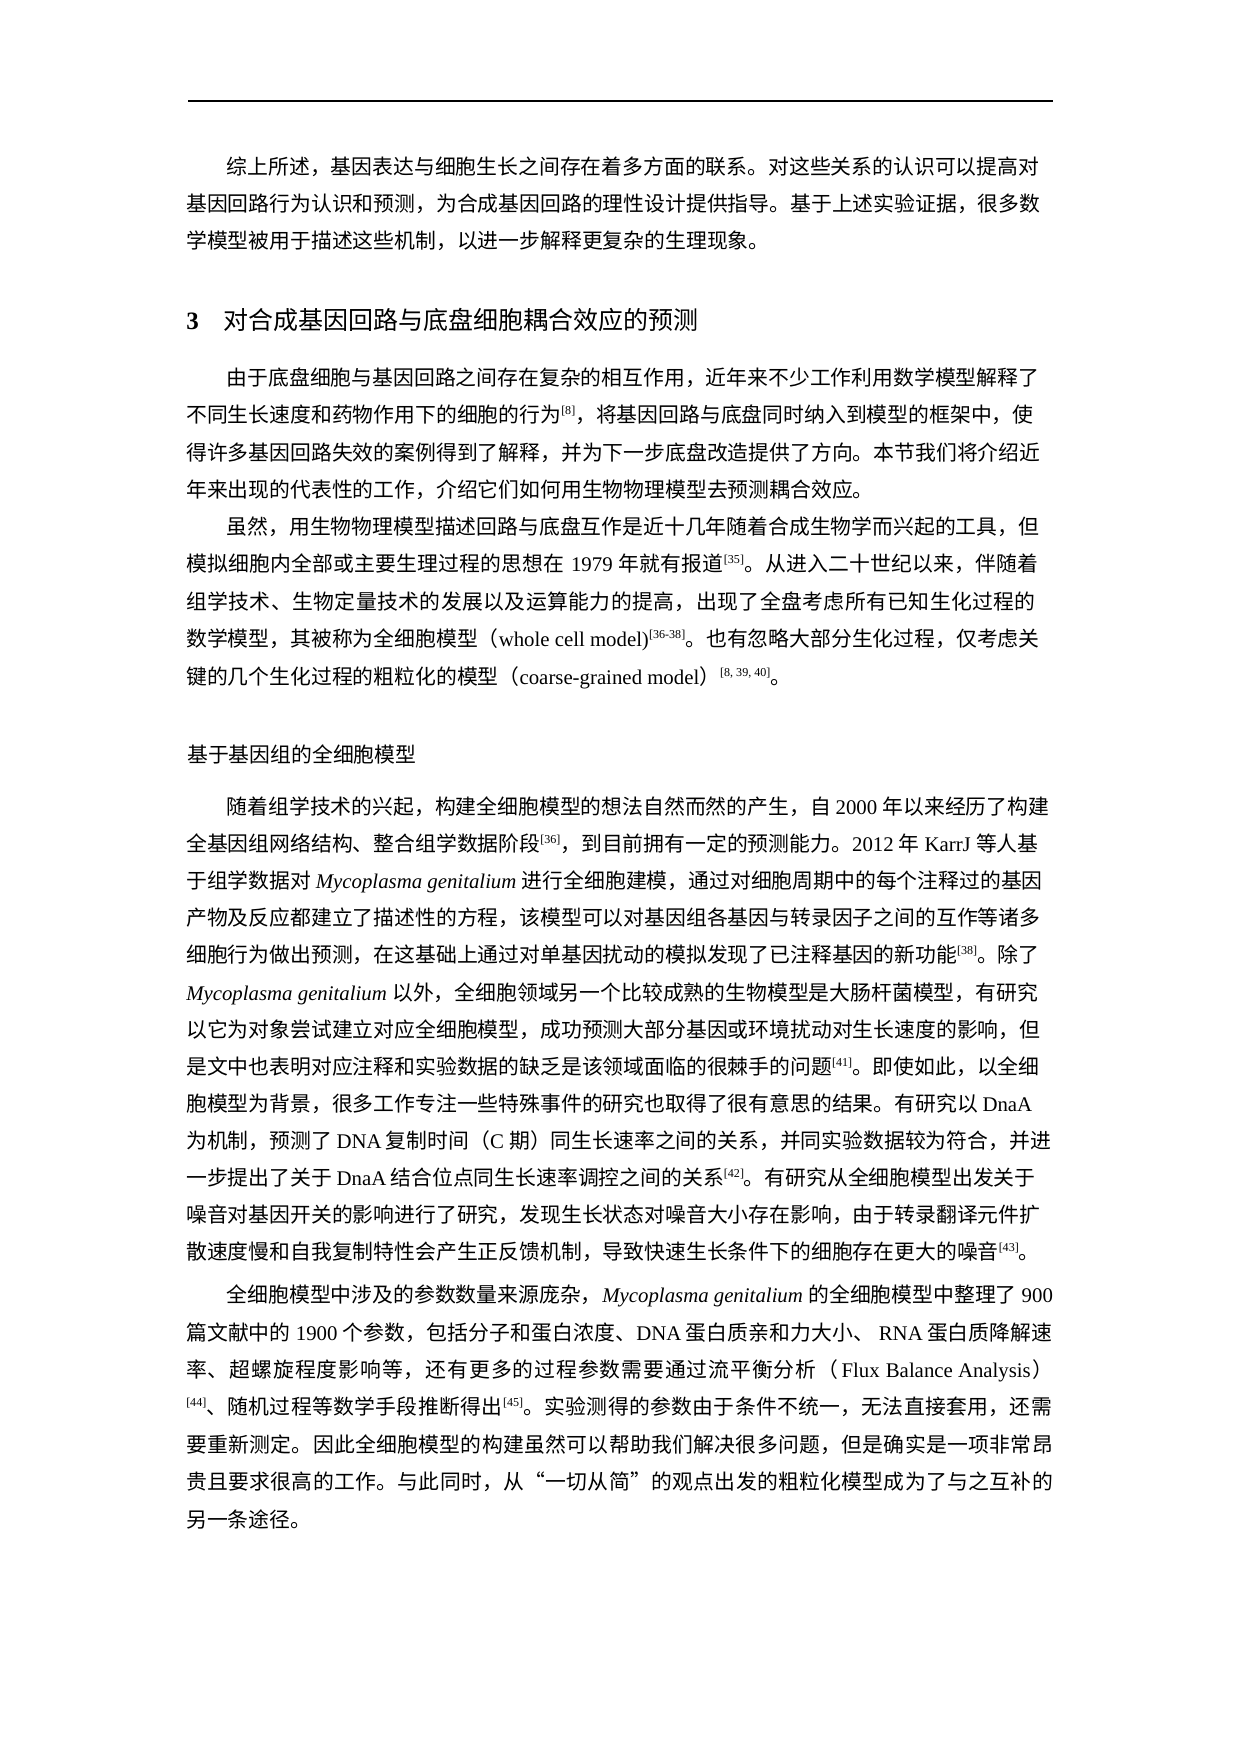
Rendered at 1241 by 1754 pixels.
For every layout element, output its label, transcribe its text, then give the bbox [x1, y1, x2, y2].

text 随着组学技术的兴起，构建全细胞模型的想法自然而然的产生，自 2000 年以来经历了构建全基因组网络结构、整合组学数据阶段[36]，到目前拥有一定的预测能力。2012 年 KarrJ 等人基于组学数据对 Mycoplasma genitalium 进行全细胞建模，通过对细胞周期中的每个注释过的基因产物及反应都建立了描述性的方程，该模型可以对基因组各基因与转录因子之间的互作等诸多细胞行为做出预测，在这基础上通过对单基因扰动的模拟发现了已注释基因的新功能[38]。除了 Mycoplasma genitalium 以外，全细胞领域另一个比较成熟的生物模型是大肠杆菌模型，有研究以它为对象尝试建立对应全细胞模型，成功预测大部分基因或环境扰动对生长速度的影响，但是文中也表明对应注释和实验数据的缺乏是该领域面临的很棘手的问题[41]。即使如此，以全细胞模型为背景，很多工作专注一些特殊事件的研究也取得了很有意思的结果。有研究以 DnaA 为机制，预测了 DNA 复制时间（C 期）同生长速率之间的关系，并同实验数据较为符合，并进一步提出了关于 DnaA 结合位点同生长速率调控之间的关系[42]。有研究从全细胞模型出发关于噪音对基因开关的影响进行了研究，发现生长状态对噪音大小存在影响，由于转录翻译元件扩散速度慢和自我复制特性会产生正反馈机制，导致快速生长条件下的细胞存在更大的噪音[43]。 [186, 790, 1053, 1266]
subtitle 对合成基因回路与底盘细胞耦合效应的预测 [186, 301, 1053, 337]
text 由于底盘细胞与基因回路之间存在复杂的相互作用，近年来不少工作利用数学模型解释了不同生长速度和药物作用下的细胞的行为[8]，将基因回路与底盘同时纳入到模型的框架中，使得许多基因回路失效的案例得到了解释，并为下一步底盘改造提供了方向。本节我们将介绍近年来出现的代表性的工作，介绍它们如何用生物物理模型去预测耦合效应。 [186, 362, 1053, 503]
text 虽然，用生物物理模型描述回路与底盘互作是近十几年随着合成生物学而兴起的工具，但模拟细胞内全部或主要生理过程的思想在 1979 年就有报道[35]。从进入二十世纪以来，伴随着组学技术、生物定量技术的发展以及运算能力的提高，出现了全盘考虑所有已知生化过程的数学模型，其被称为全细胞模型（whole cell model)[36-38]。也有忽略大部分生化过程，仅考虑关键的几个生化过程的粗粒化的模型（coarse-grained model）[8, 39, 40]。 [186, 510, 1039, 690]
text 全细胞模型中涉及的参数数量来源庞杂，Mycoplasma genitalium 的全细胞模型中整理了 900 篇文献中的 1900 个参数，包括分子和蛋白浓度、DNA 蛋白质亲和力大小、 RNA 蛋白质降解速率、超螺旋程度影响等，还有更多的过程参数需要通过流平衡分析（Flux Balance Analysis）[44]、随机过程等数学手段推断得出[45]。实验测得的参数由于条件不统一，无法直接套用，还需要重新测定。因此全细胞模型的构建虽然可以帮助我们解决很多问题，但是确实是一项非常昂贵且要求很高的工作。与此同时，从“一切从简”的观点出发的粗粒化模型成为了与之互补的另一条途径。 [186, 1278, 1053, 1533]
text 综上所述，基因表达与细胞生长之间存在着多方面的联系。对这些关系的认识可以提高对基因回路行为认识和预测，为合成基因回路的理性设计提供指导。基于上述实验证据，很多数学模型被用于描述这些机制，以进一步解释更复杂的生理现象。 [186, 150, 1053, 254]
subtitle 基于基因组的全细胞模型 [187, 738, 1053, 768]
